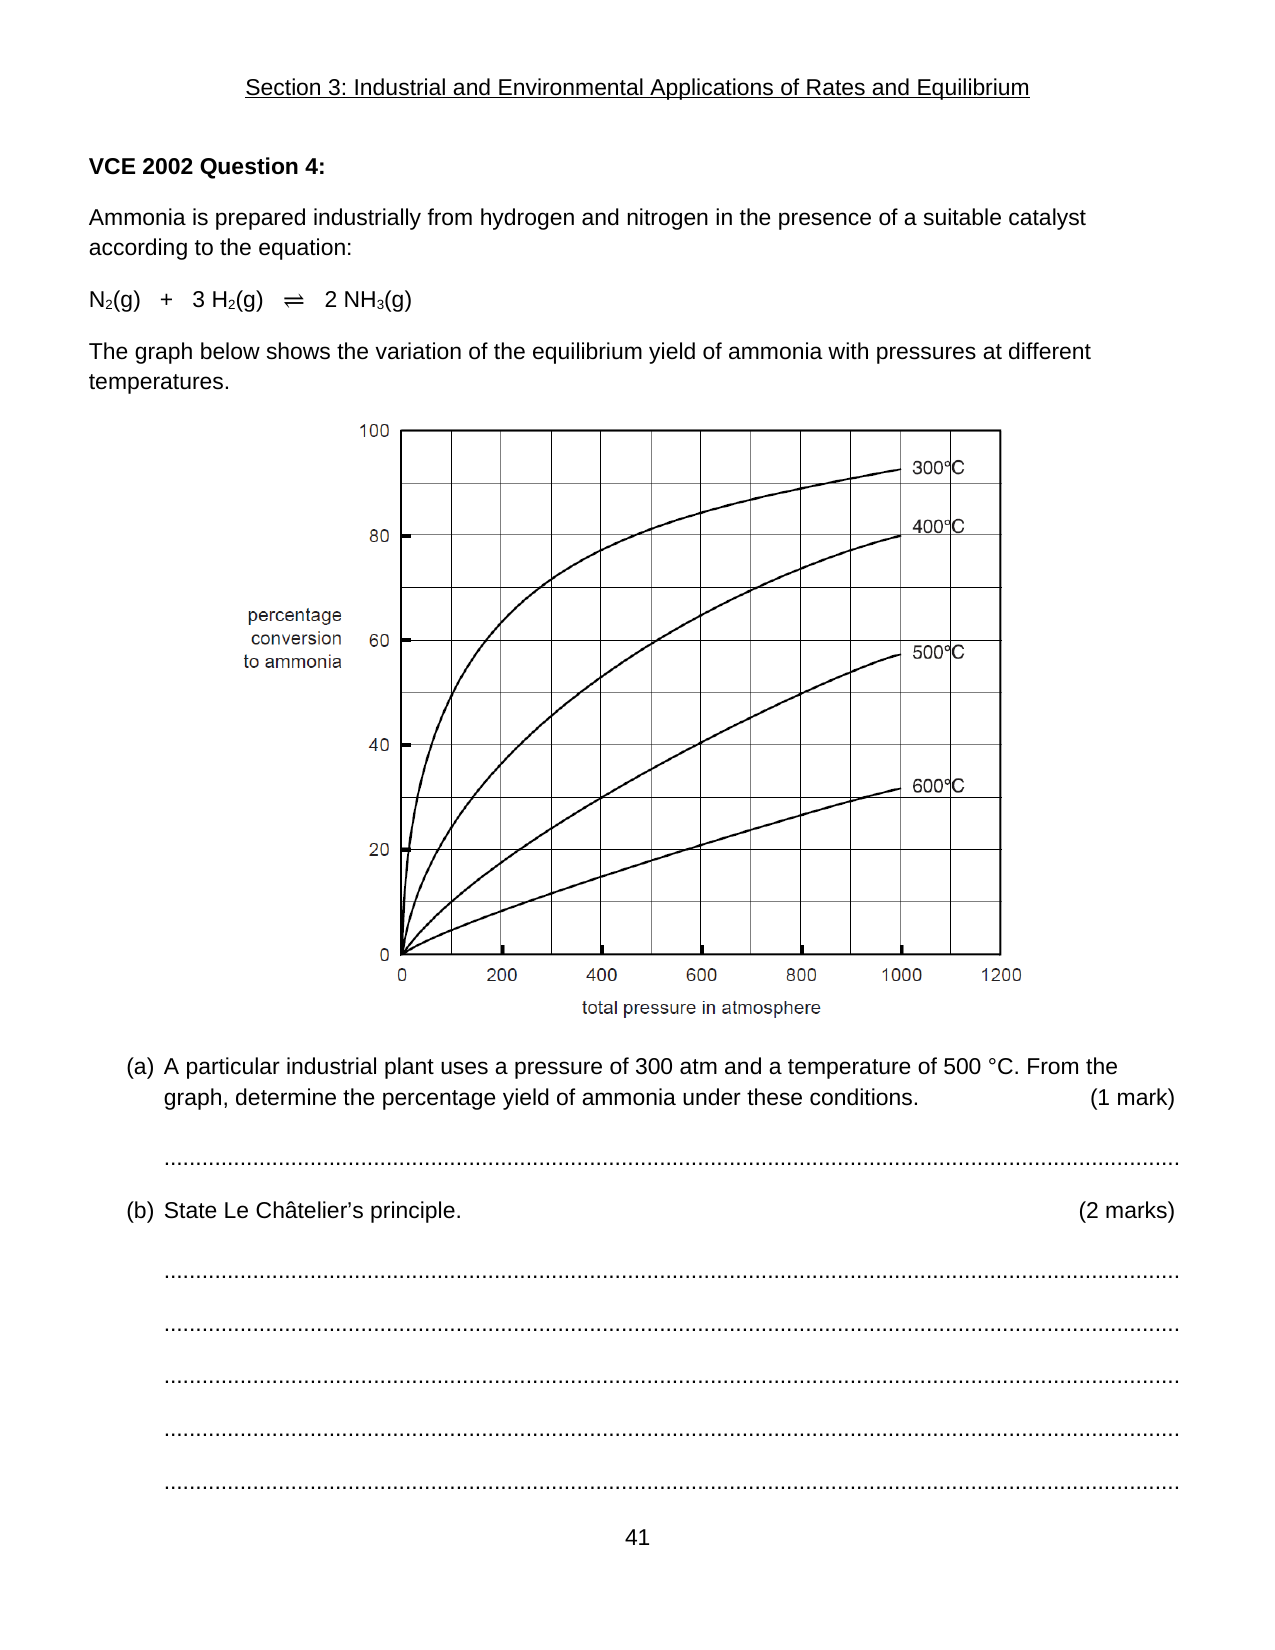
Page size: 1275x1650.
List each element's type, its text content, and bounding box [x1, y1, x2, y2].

text Ammonia is prepared industrially from hydrogen and nitrogen in the presence of a suitable catalyst according to the equation: [89, 204, 1186, 261]
text N2(g) + 3 H2(g) ⇌ 2 NH3(g) [89, 285, 1186, 313]
text VCE 2002 Question 4: [89, 153, 1186, 179]
list A particular industrial plant uses a pressure of 300 atm and a temperature of 500 °C. From the graph, determine the percentage yield of ammonia under these conditions. (1 mark) [126, 1053, 1186, 1110]
list State Le Châtelier’s principle. (2 marks) [126, 1197, 1186, 1223]
text The graph below shows the variation of the equilibrium yield of ammonia with pressures at different temperatures. [89, 338, 1186, 394]
picture [231, 418, 1044, 1029]
